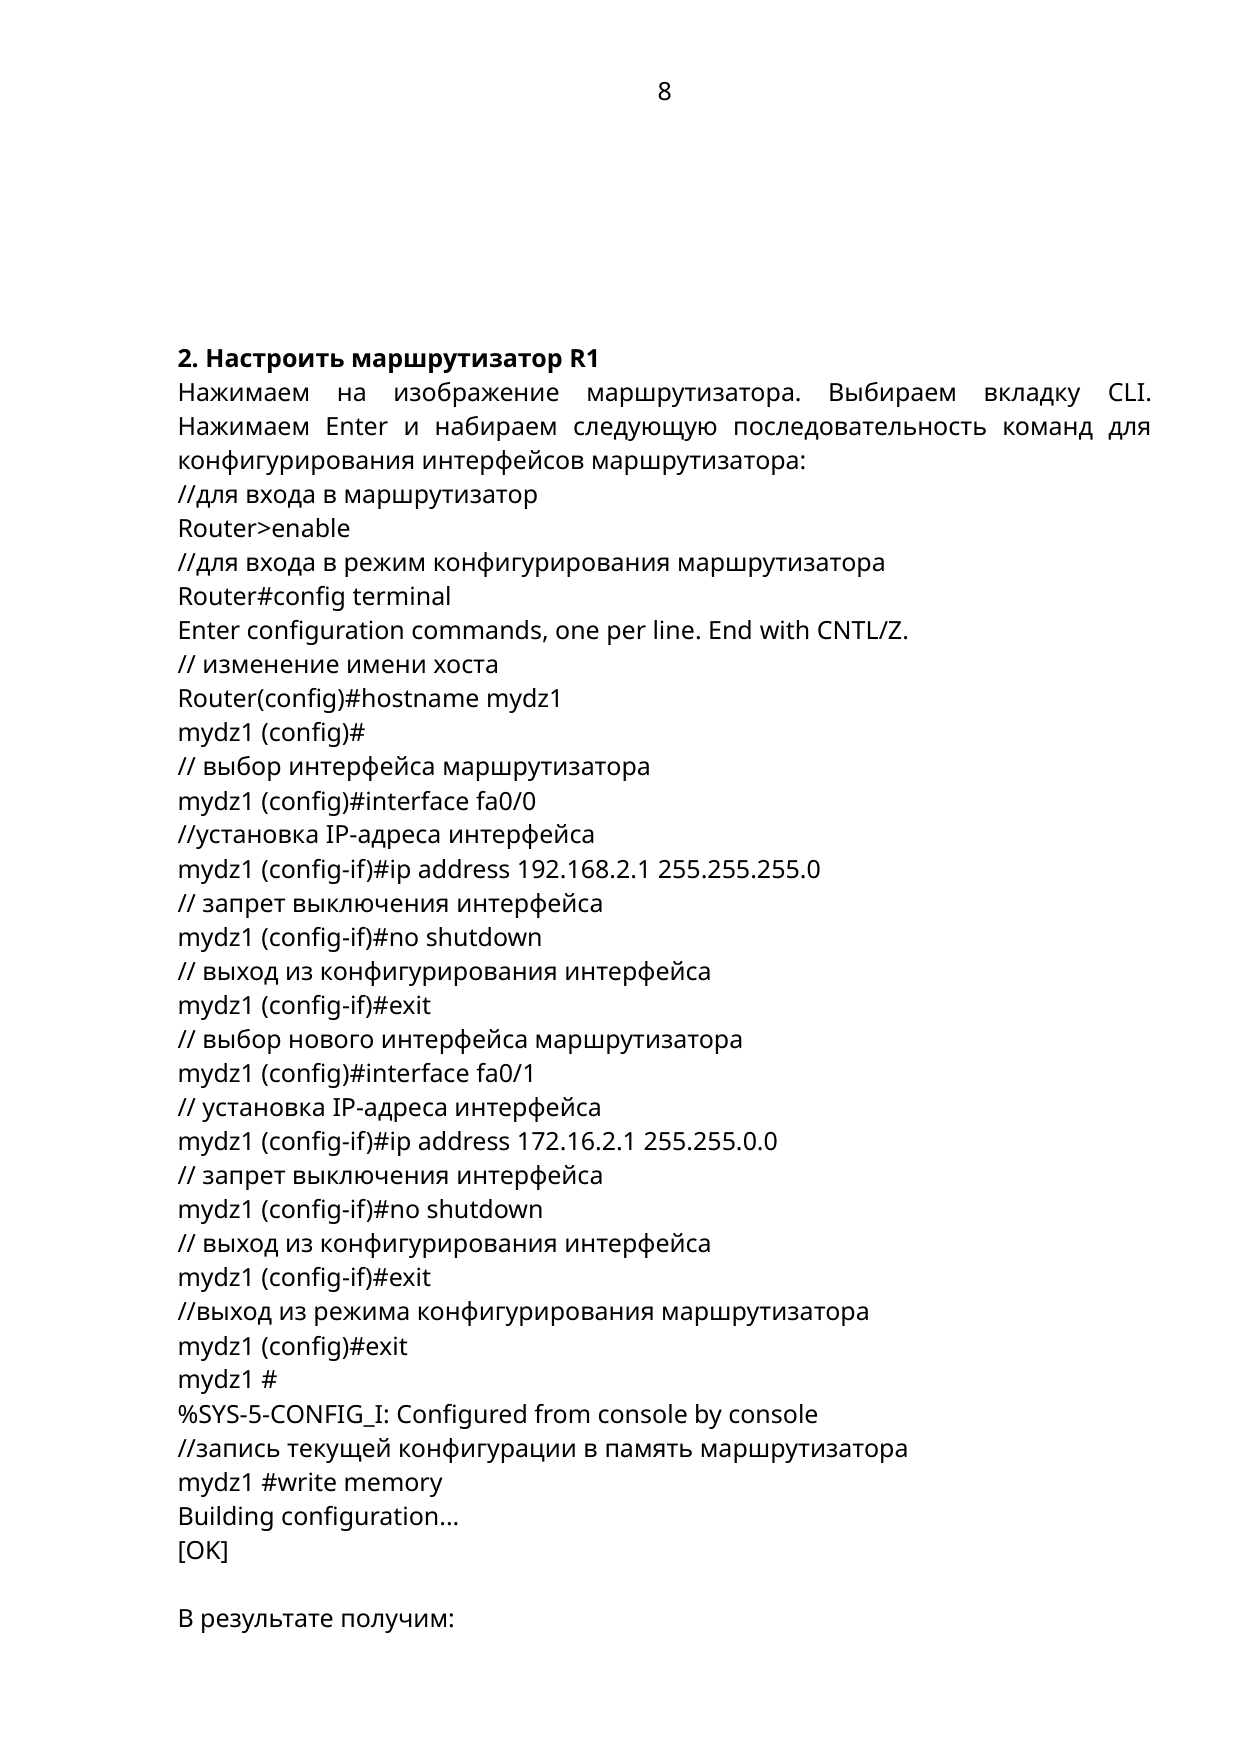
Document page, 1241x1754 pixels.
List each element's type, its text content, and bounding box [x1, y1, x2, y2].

text mydz1 (config-if)#no shutdown [177, 1192, 1152, 1226]
text mydz1 (config-if)#ip address 172.16.2.1 255.255.0.0 [177, 1124, 1152, 1158]
text //выход из режима конфигурирования маршрутизатора [177, 1294, 1152, 1328]
text //для входа в маршрутизатор [177, 477, 1152, 511]
text mydz1 (config)#interface fa0/0 [177, 783, 1152, 817]
text Нажимаем на изображение маршрутизатора. Выбираем вкладку CLI. Нажимаем Enter и набираем следующую последовательность команд для конфигурирования интерфейсов маршрутизатора: [177, 374, 1152, 477]
text // выбор нового интерфейса маршрутизатора [177, 1022, 1152, 1056]
text Router>enable [177, 511, 1152, 545]
text mydz1 (config)# [177, 715, 1152, 749]
text Enter configuration commands, one per line. End with CNTL/Z. [177, 613, 1152, 647]
text Router#config terminal [177, 579, 1152, 613]
text // выход из конфигурирования интерфейса [177, 953, 1152, 987]
text // установка IP-адреса интерфейса [177, 1090, 1152, 1124]
text //запись текущей конфигурации в память маршрутизатора [177, 1430, 1152, 1464]
text mydz1 #write memory [177, 1464, 1152, 1498]
text //установка IP-адреса интерфейса [177, 817, 1152, 851]
text // изменение имени хоста [177, 647, 1152, 681]
text [OK] [177, 1532, 1152, 1567]
text %SYS-5-CONFIG_I: Configured from console by console [177, 1396, 1152, 1430]
text // запрет выключения интерфейса [177, 1158, 1152, 1192]
text 2. Настроить маршрутизатор R1 [177, 340, 1152, 374]
text mydz1 (config-if)#no shutdown [177, 919, 1152, 953]
text // выход из конфигурирования интерфейса [177, 1226, 1152, 1260]
text mydz1 (config-if)#ip address 192.168.2.1 255.255.255.0 [177, 851, 1152, 885]
text mydz1 (config-if)#exit [177, 987, 1152, 1022]
text //для входа в режим конфигурирования маршрутизатора [177, 545, 1152, 579]
text Building configuration... [177, 1498, 1152, 1532]
text // выбор интерфейса маршрутизатора [177, 749, 1152, 783]
text В результате получим: [177, 1601, 1152, 1635]
text mydz1 (config-if)#exit [177, 1260, 1152, 1294]
text Router(config)#hostname mydz1 [177, 681, 1152, 715]
text // запрет выключения интерфейса [177, 885, 1152, 919]
text mydz1 (config)#exit [177, 1328, 1152, 1362]
text mydz1 # [177, 1362, 1152, 1396]
text mydz1 (config)#interface fa0/1 [177, 1056, 1152, 1090]
